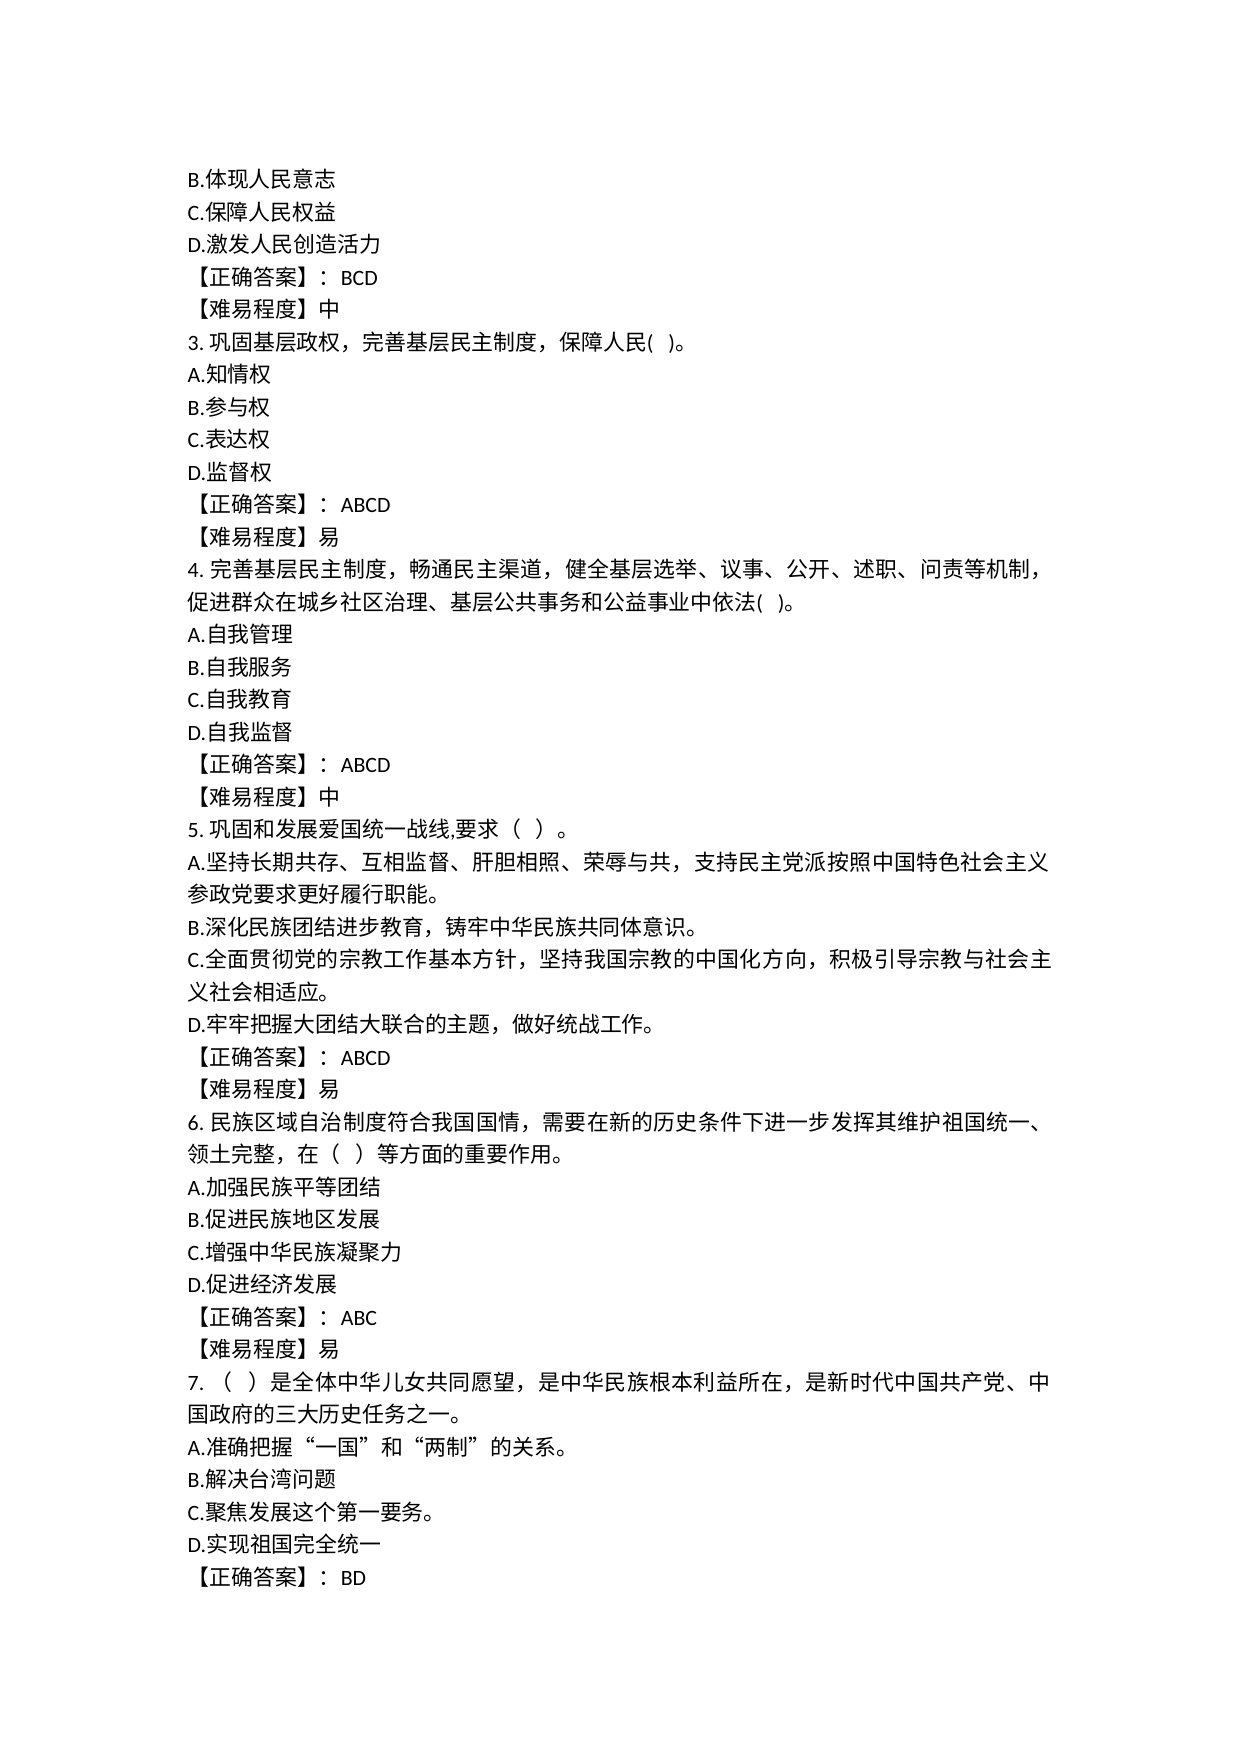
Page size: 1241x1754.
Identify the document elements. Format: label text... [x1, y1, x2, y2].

text C.自我教育 [187, 682, 1053, 714]
text A.自我管理 [187, 617, 1053, 649]
text 【正确答案】：ABCD [187, 747, 1053, 779]
text 6. 民族区域自治制度符合我国国情，需要在新的历史条件下进一步发挥其维护祖国统一、领土完整，在（ ）等方面的重要作用。 [187, 1104, 1053, 1169]
text B.参与权 [187, 389, 1053, 422]
text 【难易程度】易 [187, 519, 1053, 552]
text C.聚焦发展这个第一要务。 [187, 1494, 1053, 1527]
text 【难易程度】中 [187, 292, 1053, 324]
text B.促进民族地区发展 [187, 1202, 1053, 1234]
text B.体现人民意志 [187, 162, 1053, 194]
text B.深化民族团结进步教育，铸牢中华民族共同体意识。 [187, 909, 1053, 942]
text 4. 完善基层民主制度，畅通民主渠道，健全基层选举、议事、公开、述职、问责等机制，促进群众在城乡社区治理、基层公共事务和公益事业中依法( )。 [187, 552, 1053, 617]
text B.解决台湾问题 [187, 1462, 1053, 1494]
text B.自我服务 [187, 649, 1053, 682]
text A.加强民族平等团结 [187, 1169, 1053, 1202]
text D.监督权 [187, 454, 1053, 487]
text 【正确答案】：BCD [187, 259, 1053, 292]
text 【难易程度】易 [187, 1072, 1053, 1104]
text 【难易程度】易 [187, 1332, 1053, 1364]
text D.自我监督 [187, 714, 1053, 747]
text D.牢牢把握大团结大联合的主题，做好统战工作。 [187, 1007, 1053, 1039]
text 【正确答案】：BD [187, 1559, 1053, 1592]
text 3. 巩固基层政权，完善基层民主制度，保障人民( )。 [187, 324, 1053, 357]
text 7. （ ）是全体中华儿女共同愿望，是中华民族根本利益所在，是新时代中国共产党、中国政府的三大历史任务之一。 [187, 1364, 1053, 1429]
text D.激发人民创造活力 [187, 227, 1053, 259]
text A.准确把握“一国”和“两制”的关系。 [187, 1429, 1053, 1462]
text 【正确答案】：ABCD [187, 487, 1053, 519]
text 5. 巩固和发展爱国统一战线,要求（ ）。 [187, 812, 1053, 844]
text 【难易程度】中 [187, 779, 1053, 812]
text 【正确答案】：ABC [187, 1299, 1053, 1332]
text C.表达权 [187, 422, 1053, 454]
text A.知情权 [187, 357, 1053, 389]
text C.全面贯彻党的宗教工作基本方针，坚持我国宗教的中国化方向，积极引导宗教与社会主义社会相适应。 [187, 942, 1053, 1007]
text D.促进经济发展 [187, 1267, 1053, 1299]
text C.保障人民权益 [187, 194, 1053, 227]
text D.实现祖国完全统一 [187, 1527, 1053, 1559]
text 【正确答案】：ABCD [187, 1039, 1053, 1072]
text A.坚持长期共存、互相监督、肝胆相照、荣辱与共，支持民主党派按照中国特色社会主义参政党要求更好履行职能。 [187, 844, 1053, 909]
text C.增强中华民族凝聚力 [187, 1234, 1053, 1267]
